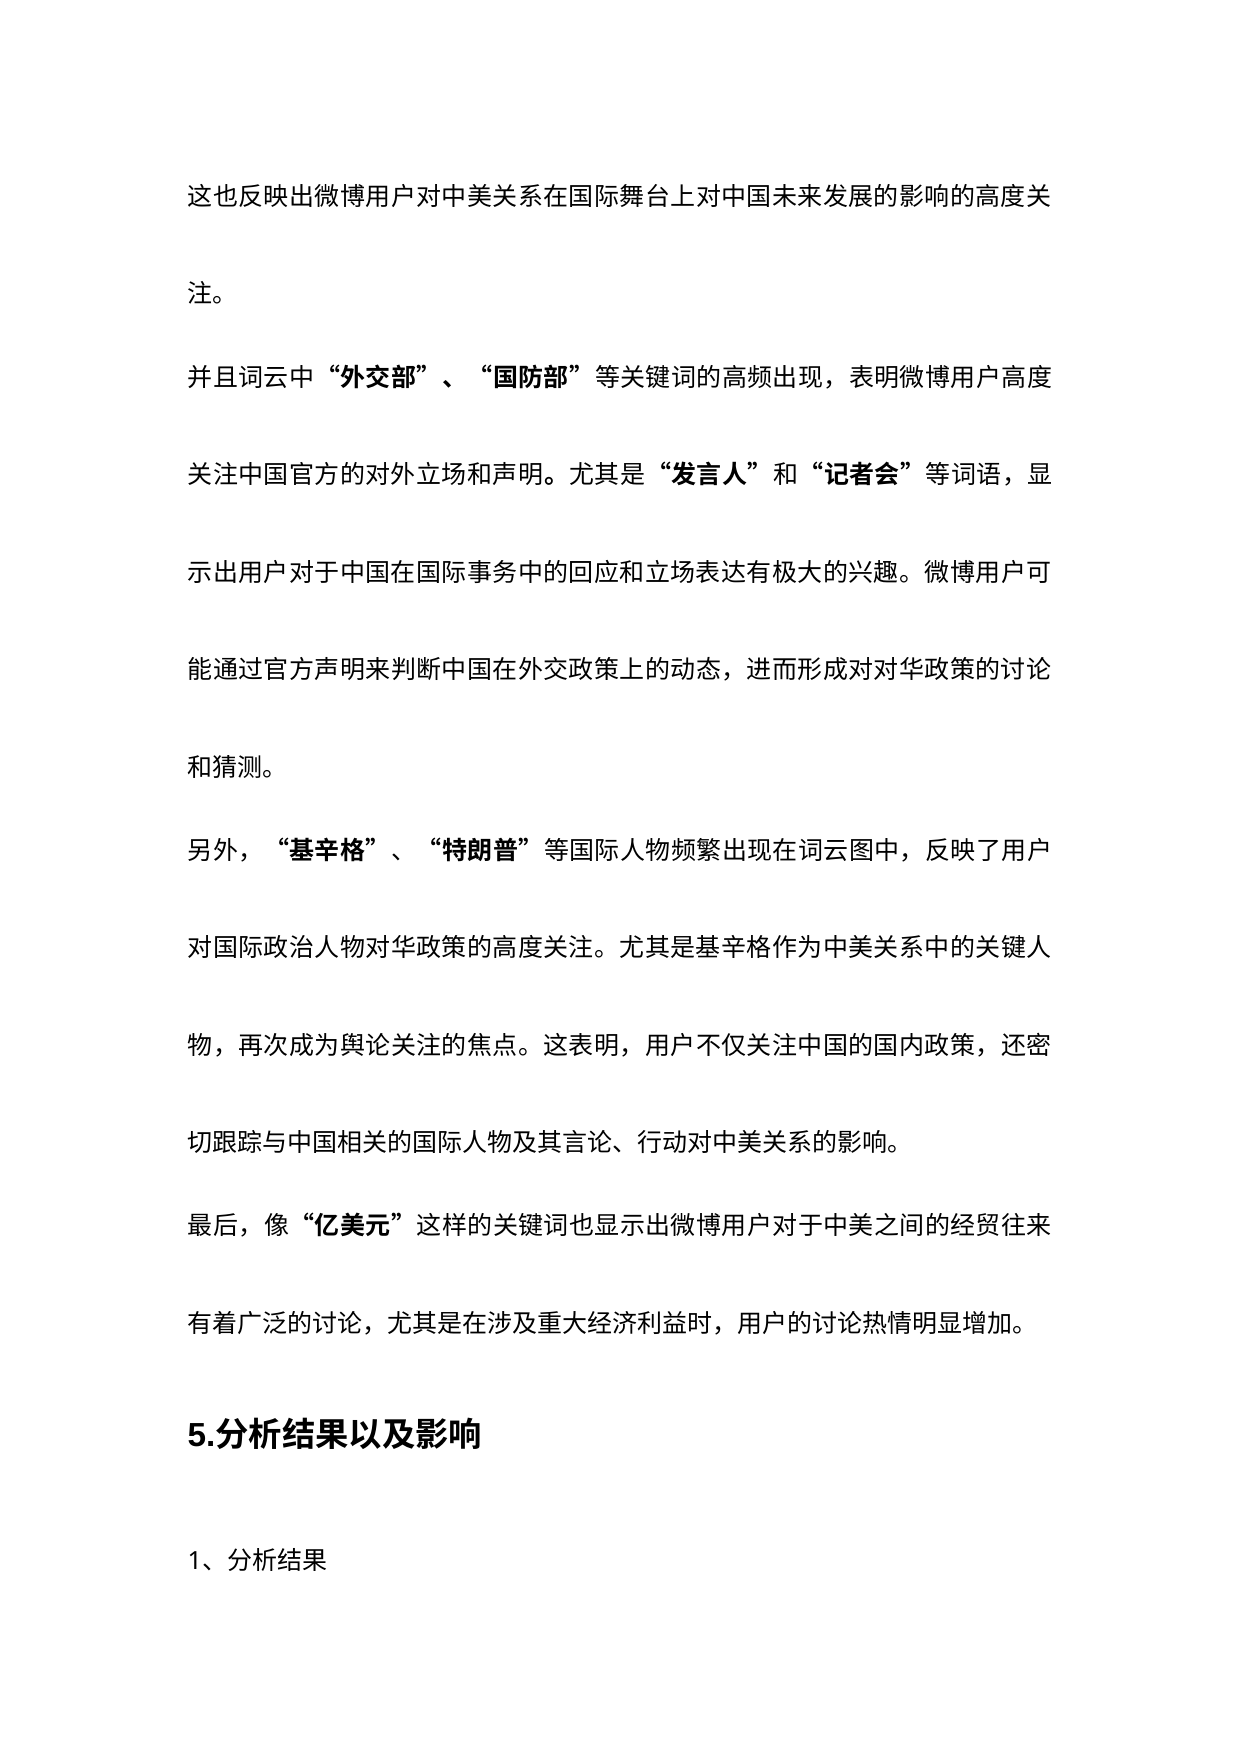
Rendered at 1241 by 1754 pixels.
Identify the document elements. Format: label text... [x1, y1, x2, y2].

text 另外，“基辛格”、“特朗普”等国际人物频繁出现在词云图中，反映了用户对国际政治人物对华政策的高度关注。尤其是基辛格作为中美关系中的关键人物，再次成为舆论关注的焦点。这表明，用户不仅关注中国的国内政策，还密切跟踪与中国相关的国际人物及其言论、行动对中美关系的影响。 [187, 816, 1053, 1173]
text 最后，像“亿美元”这样的关键词也显示出微博用户对于中美之间的经贸往来有着广泛的讨论，尤其是在涉及重大经济利益时，用户的讨论热情明显增加。 [187, 1191, 1053, 1354]
text 并且词云中“外交部”、“国防部”等关键词的高频出现，表明微博用户高度关注中国官方的对外立场和声明。尤其是“发言人”和“记者会”等词语，显示出用户对于中国在国际事务中的回应和立场表达有极大的兴趣。微博用户可能通过官方声明来判断中国在外交政策上的动态，进而形成对对华政策的讨论和猜测。 [187, 343, 1053, 798]
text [187, 162, 1053, 324]
list 1、分析结果 [187, 1526, 1053, 1591]
subtitle 5.分析结果以及影响 [187, 1399, 1053, 1464]
